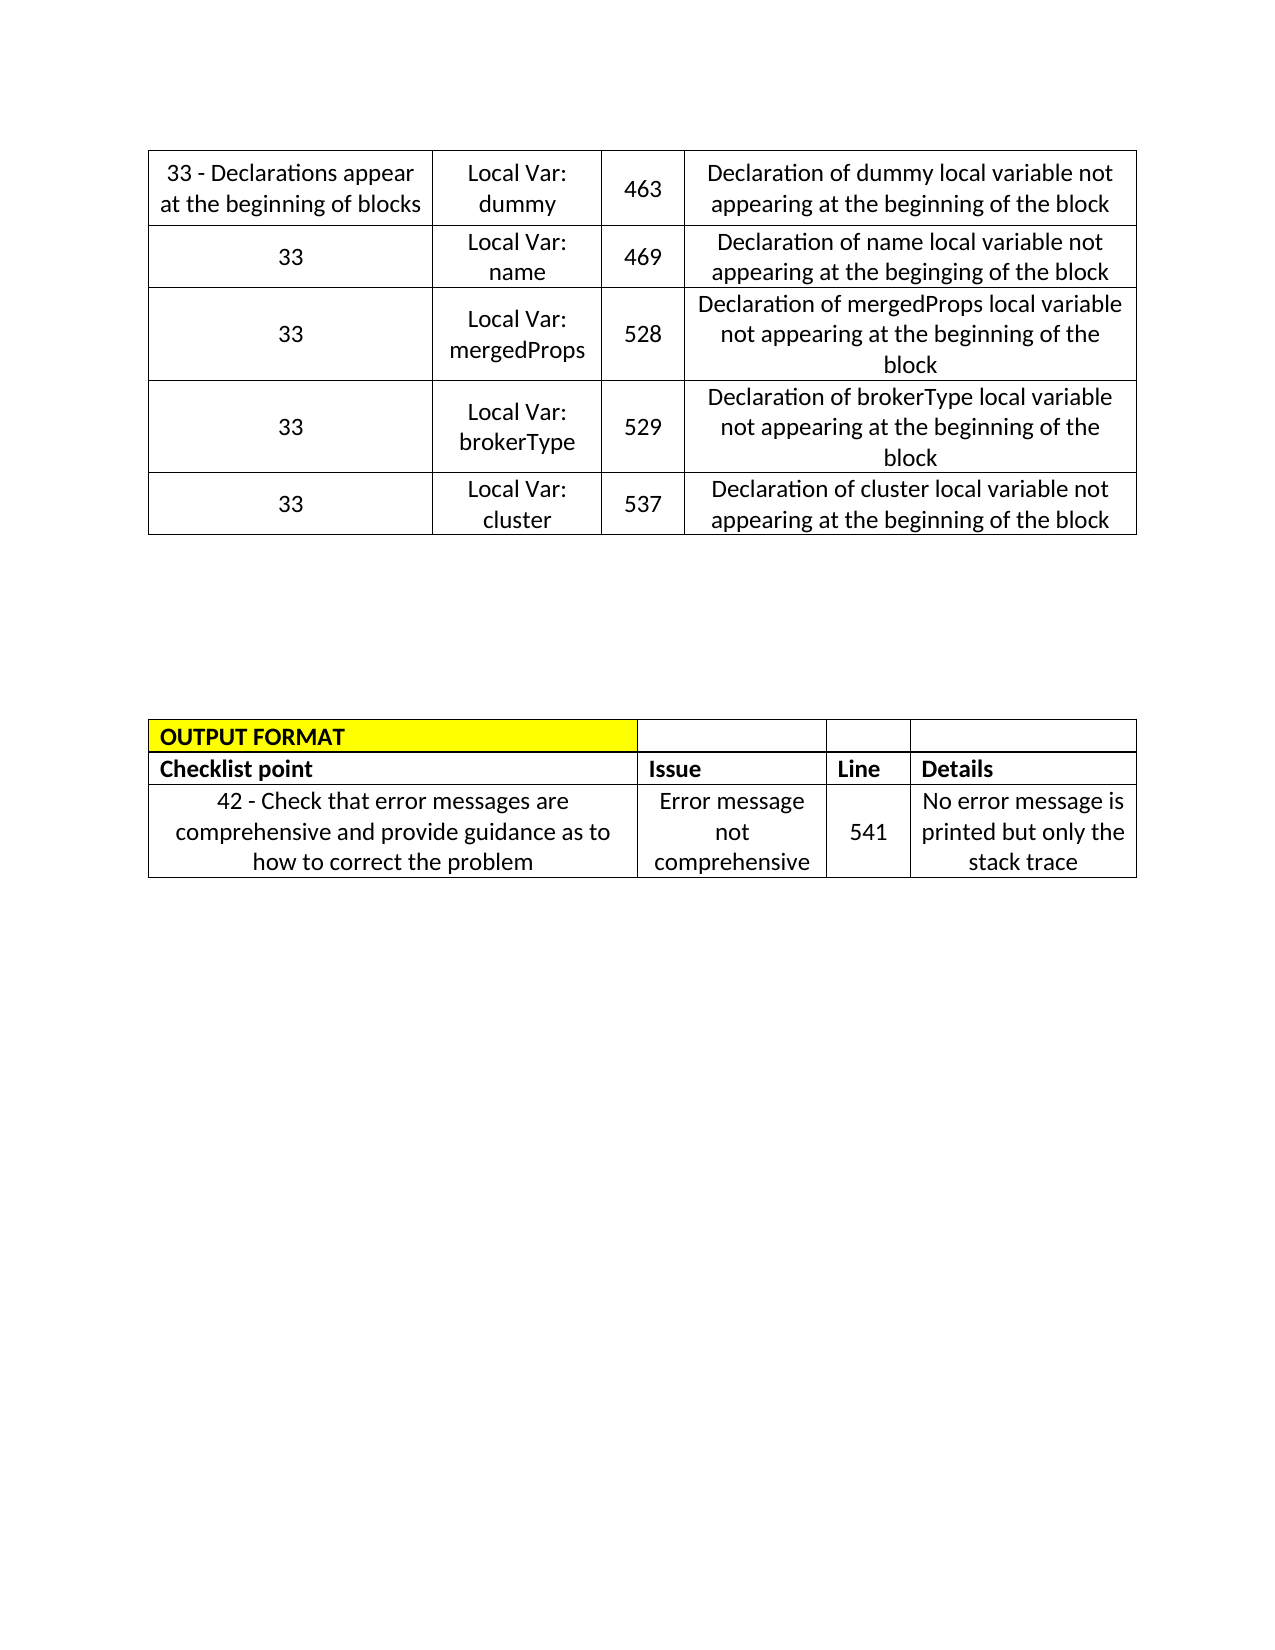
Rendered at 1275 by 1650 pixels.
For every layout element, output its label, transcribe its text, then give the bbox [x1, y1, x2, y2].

table_cell No error message is printed but only the stack trace [911, 785, 1136, 877]
table_cell 463 [602, 151, 684, 225]
table_cell 33 - Declarations appear at the beginning of blocks [149, 151, 432, 225]
table_cell Declaration of brokerType local variable not appearing at the beginning of the block [685, 381, 1136, 472]
table_cell 541 [827, 785, 910, 877]
table_cell Local Var: dummy [433, 151, 601, 225]
table_cell 42 - Check that error messages are comprehensive and provide guidance as to how to correct the problem [149, 785, 637, 877]
table_cell 528 [602, 288, 684, 380]
table_cell Local Var: mergedProps [433, 288, 601, 380]
table_cell Details [911, 753, 1136, 784]
table_cell Line [827, 753, 910, 784]
table_header [638, 720, 826, 751]
table_cell 469 [602, 226, 684, 287]
table_cell Declaration of mergedProps local variable not appearing at the beginning of the block [685, 288, 1136, 380]
table_cell Declaration of name local variable not appearing at the beginging of the block [685, 226, 1136, 287]
table_cell 537 [602, 473, 684, 534]
table_cell 33 [149, 381, 432, 472]
table_cell 33 [149, 473, 432, 534]
table_cell Issue [638, 753, 826, 784]
table_cell Local Var: brokerType [433, 381, 601, 472]
table_cell 33 [149, 288, 432, 380]
table_header OUTPUT FORMAT [149, 720, 637, 751]
table_cell Error message not comprehensive [638, 785, 826, 877]
table_cell Local Var: name [433, 226, 601, 287]
table_header [827, 720, 910, 751]
table_cell Local Var: cluster [433, 473, 601, 534]
table_cell Checklist point [149, 753, 637, 784]
table_cell Declaration of cluster local variable not appearing at the beginning of the block [685, 473, 1136, 534]
table_cell 529 [602, 381, 684, 472]
table_header [911, 720, 1136, 751]
table_cell Declaration of dummy local variable not appearing at the beginning of the block [685, 151, 1136, 225]
table_cell 33 [149, 226, 432, 287]
